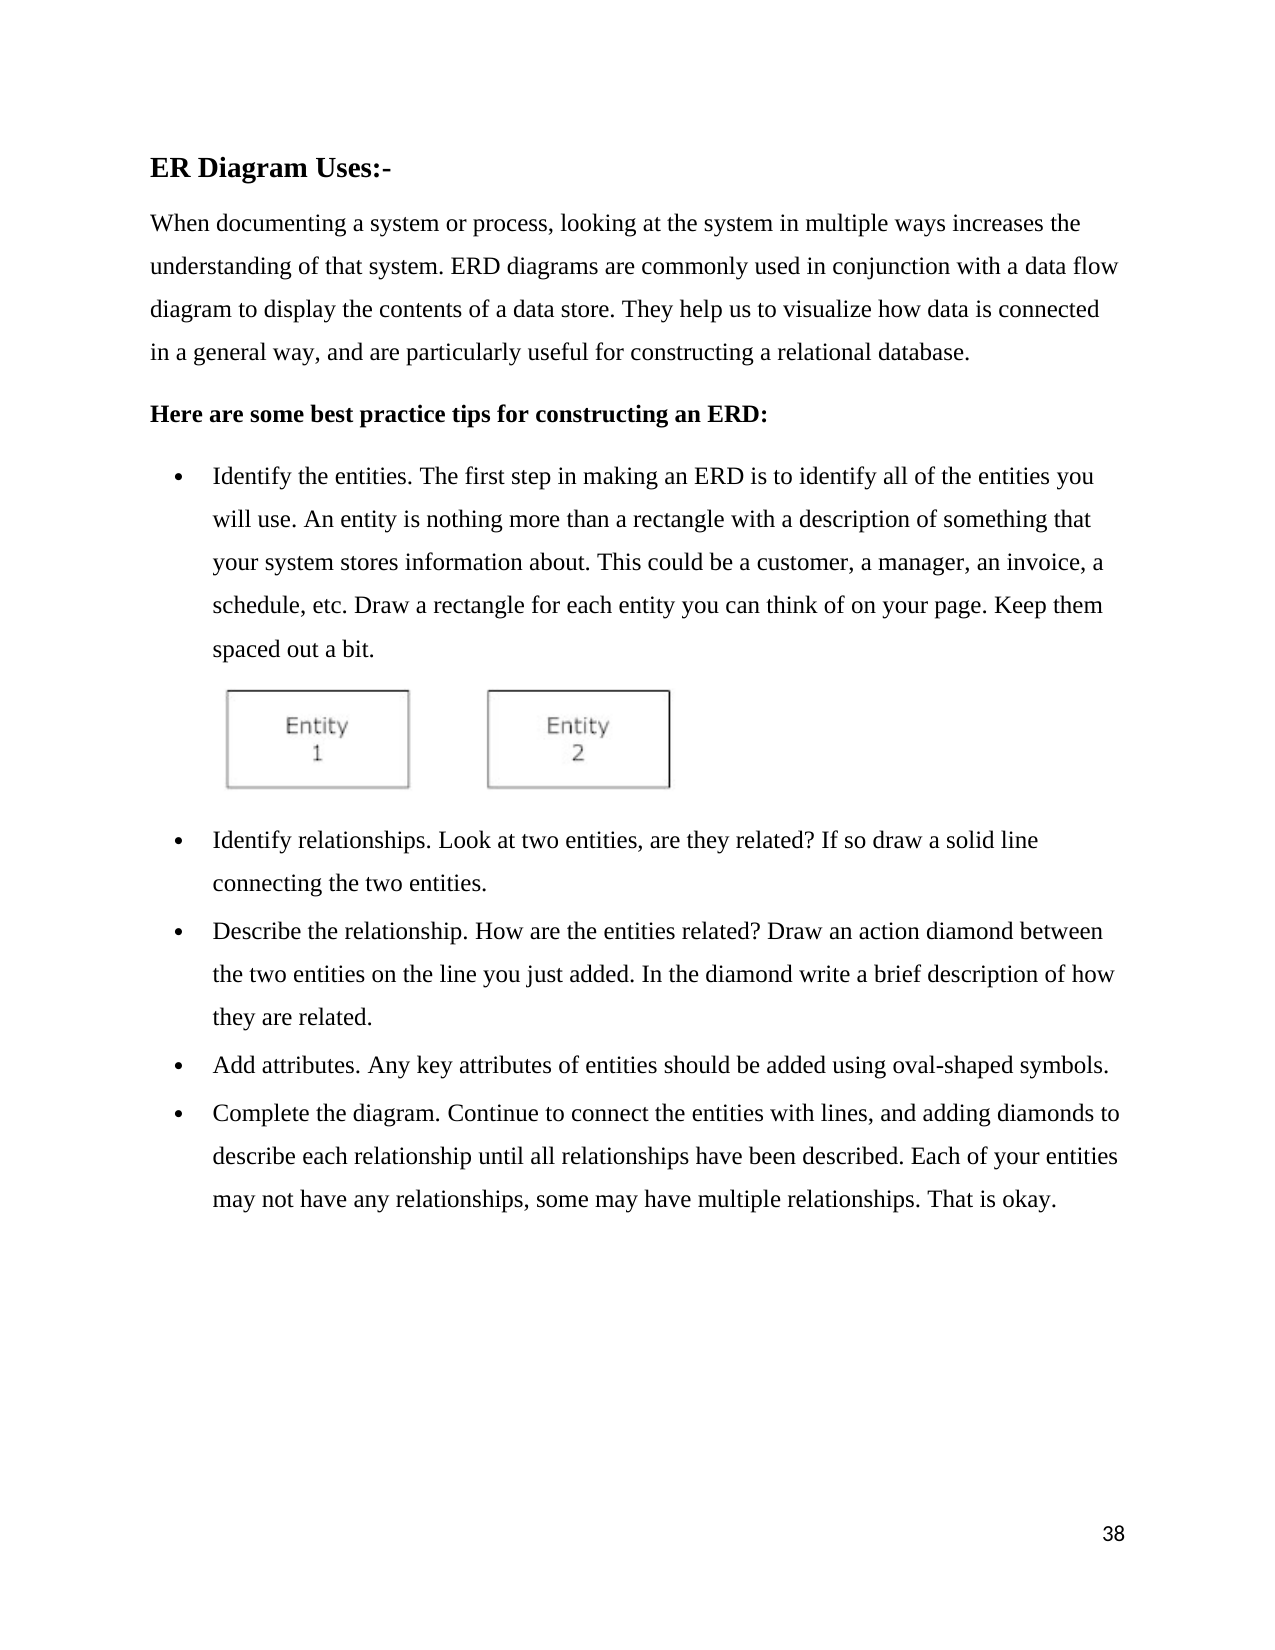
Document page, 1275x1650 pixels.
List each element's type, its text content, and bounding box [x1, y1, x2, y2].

list Describe the relationship. How are the entities related? Draw an action diamond between the two entities on the line you just added. In the diamond write a brief description of how they are related. [175, 916, 1125, 1031]
text Here are some best practice tips for constructing an ERD: [150, 399, 1125, 428]
list Add attributes. Any key attributes of entities should be added using oval-shaped symbols. [175, 1050, 1125, 1079]
text When documenting a system or process, looking at the system in multiple ways increases the understanding of that system. ERD diagrams are commonly used in conjunction with a data flow diagram to display the contents of a data store. They help us to visualize how data is connected in a general way, and are particularly useful for constructing a relational database. [150, 208, 1125, 366]
list Complete the diagram. Continue to connect the entities with lines, and adding diamonds to describe each relationship until all relationships have been described. Each of your entities may not have any relationships, some may have multiple relationships. That is okay. [175, 1098, 1125, 1213]
list Identify relationships. Look at two entities, are they related? If so draw a solid line connecting the two entities. [175, 825, 1125, 897]
list Identify the entities. The first step in making an ERD is to identify all of the entities you will use. An entity is nothing more than a rectangle with a description of something that your system stores information about. This could be a customer, a manager, an invoice, a schedule, etc. Draw a rectangle for each entity you can think of on your page. Keep them spaced out a bit. [175, 461, 1125, 807]
picture [212, 676, 683, 807]
subtitle ER Diagram Uses:- [150, 150, 1125, 183]
